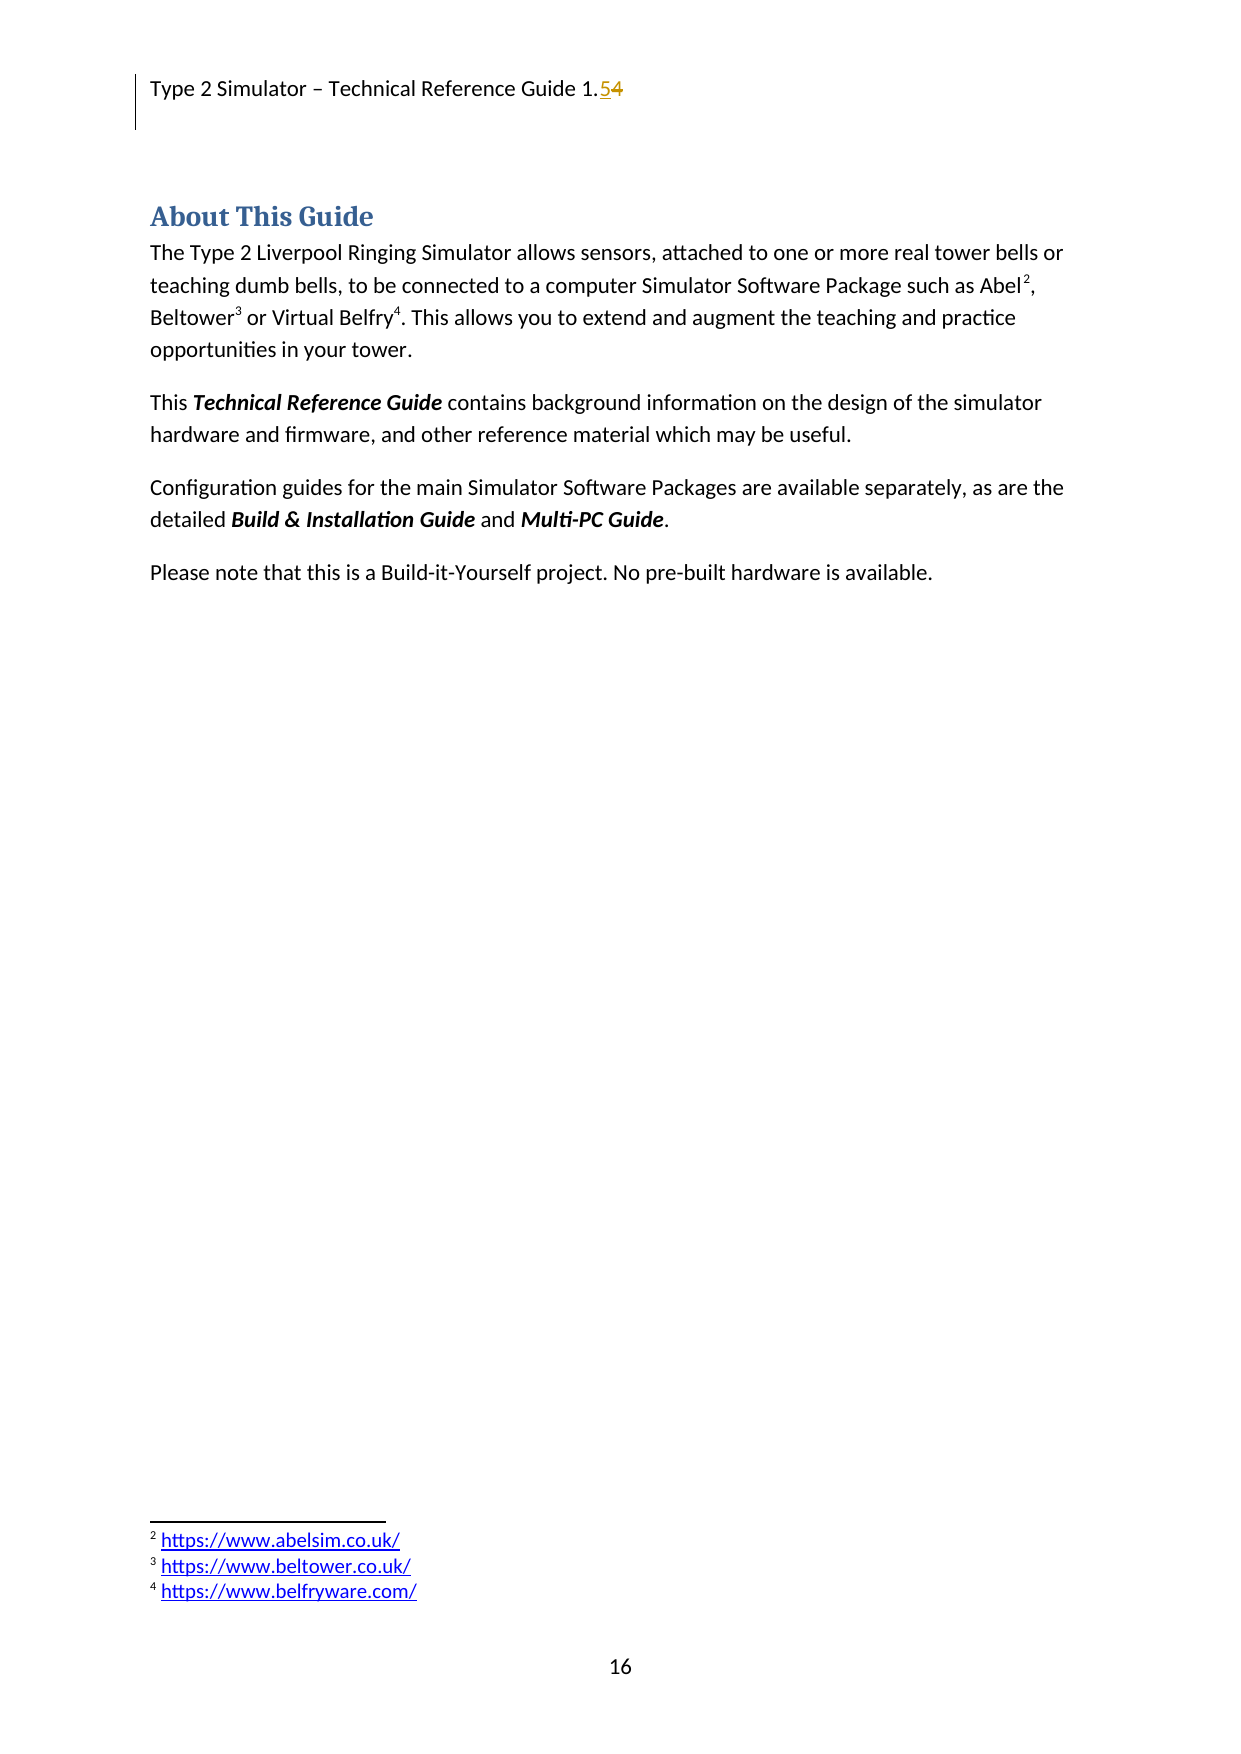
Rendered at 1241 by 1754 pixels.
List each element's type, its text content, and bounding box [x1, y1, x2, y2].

text The Type 2 Liverpool Ringing Simulator allows sensors, attached to one or more real tower bells or teaching dumb bells, to be connected to a computer Simulator Software Package such as Abel, Beltower or Virtual Belfry. This allows you to extend and augment the teaching and practice opportunities in your tower. [150, 238, 1090, 363]
text Please note that this is a Build-it-Yourself project. No pre-built hardware is available. [150, 558, 1090, 587]
text Configuration guides for the main Simulator Software Packages are available separately, as are the detailed Build & Installation Guide and Multi-PC Guide. [150, 473, 1090, 533]
subtitle About This Guide [150, 200, 1090, 233]
text This Technical Reference Guide contains background information on the design of the simulator hardware and firmware, and other reference material which may be useful. [150, 388, 1090, 448]
